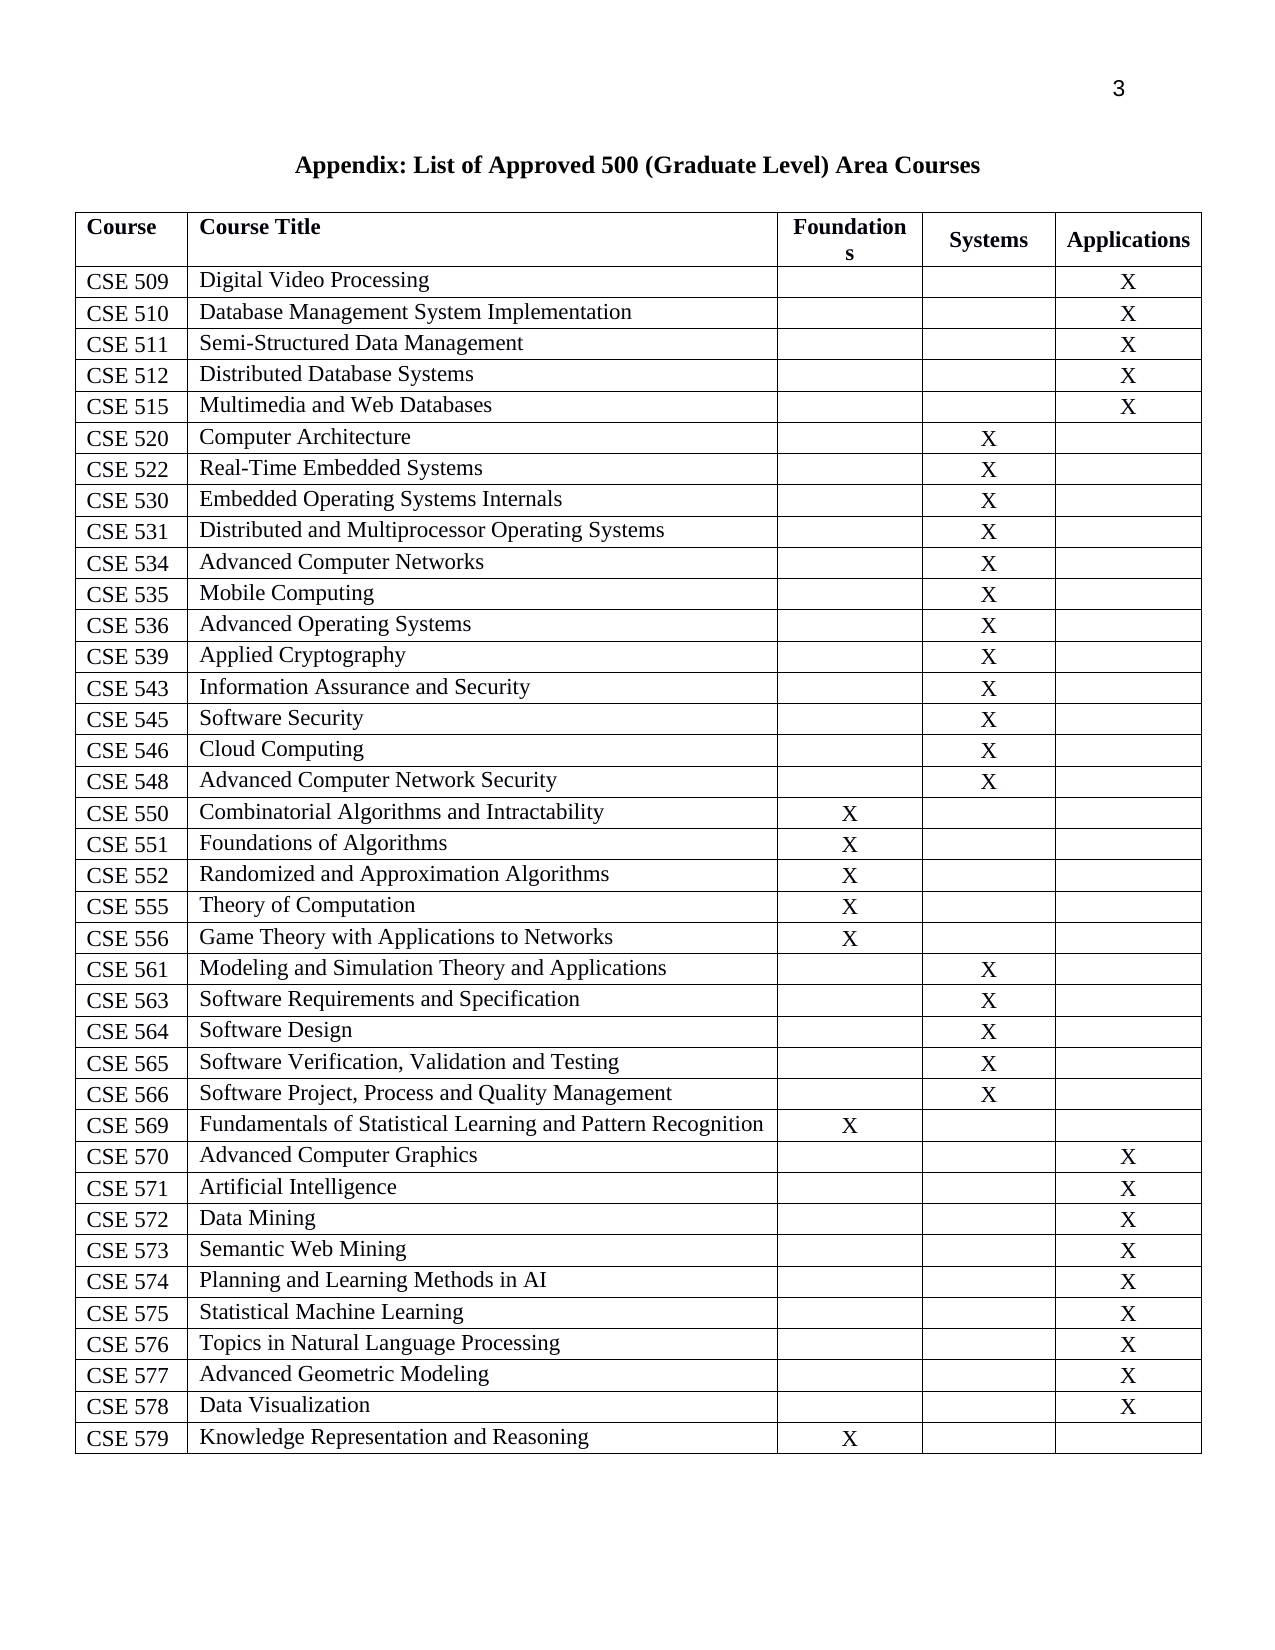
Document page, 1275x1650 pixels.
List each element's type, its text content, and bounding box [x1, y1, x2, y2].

table_cell Topics in Natural Language Processing [188, 1329, 777, 1359]
table_cell [1056, 985, 1201, 1016]
table_cell CSE 579 [76, 1423, 187, 1453]
table_cell [778, 1360, 922, 1391]
table_cell Embedded Operating Systems Internals [188, 485, 777, 516]
table_cell [923, 892, 1055, 922]
table_cell [778, 673, 922, 703]
table_cell X [778, 1110, 922, 1141]
table_cell CSE 566 [76, 1079, 187, 1109]
table_cell CSE 576 [76, 1329, 187, 1359]
table_cell Planning and Learning Methods in AI [188, 1267, 777, 1297]
table_cell Statistical Machine Learning [188, 1298, 777, 1328]
table_cell [1056, 767, 1201, 797]
table_cell [923, 298, 1055, 328]
table_cell X [1056, 298, 1201, 328]
table_cell [778, 485, 922, 516]
table_cell [1056, 1017, 1201, 1047]
table_cell X [778, 1423, 922, 1453]
table_cell CSE 548 [76, 767, 187, 797]
table_cell [778, 579, 922, 609]
table_cell X [923, 954, 1055, 984]
table_cell X [778, 923, 922, 953]
table_cell Applied Cryptography [188, 642, 777, 672]
table_cell Multimedia and Web Databases [188, 392, 777, 422]
table_cell X [923, 423, 1055, 453]
table_cell Mobile Computing [188, 579, 777, 609]
table_cell [778, 735, 922, 766]
table_cell [1056, 673, 1201, 703]
table_cell Data Mining [188, 1204, 777, 1234]
table_cell CSE 577 [76, 1360, 187, 1391]
table_cell X [1056, 329, 1201, 359]
table_cell CSE 561 [76, 954, 187, 984]
text Appendix: List of Approved 500 (Graduate Level) Area Courses [150, 150, 1125, 179]
table_cell [923, 923, 1055, 953]
table_cell CSE 565 [76, 1048, 187, 1078]
table_cell X [778, 798, 922, 828]
table_cell [1056, 485, 1201, 516]
table_cell Digital Video Processing [188, 267, 777, 297]
table_cell [778, 1235, 922, 1266]
table_cell Fundamentals of Statistical Learning and Pattern Recognition [188, 1110, 777, 1141]
table_cell X [1056, 360, 1201, 391]
table_cell CSE 512 [76, 360, 187, 391]
table_header Systems [923, 213, 1055, 266]
table_cell Foundations of Algorithms [188, 829, 777, 859]
table_cell Combinatorial Algorithms and Intractability [188, 798, 777, 828]
table_cell X [923, 1079, 1055, 1109]
table_cell CSE 550 [76, 798, 187, 828]
table_cell [1056, 642, 1201, 672]
table_cell Software Requirements and Specification [188, 985, 777, 1016]
table_cell [778, 1173, 922, 1203]
table_cell Advanced Computer Network Security [188, 767, 777, 797]
table_cell CSE 534 [76, 548, 187, 578]
table_cell [778, 985, 922, 1016]
table_cell CSE 522 [76, 454, 187, 484]
table_cell [923, 267, 1055, 297]
table_cell Distributed and Multiprocessor Operating Systems [188, 517, 777, 547]
table_cell CSE 564 [76, 1017, 187, 1047]
table_cell X [923, 673, 1055, 703]
table_cell X [1056, 1173, 1201, 1203]
table_cell [923, 1204, 1055, 1234]
table_cell CSE 569 [76, 1110, 187, 1141]
table_cell CSE 551 [76, 829, 187, 859]
table_cell [1056, 704, 1201, 734]
table_cell CSE 570 [76, 1142, 187, 1172]
table_cell X [1056, 1298, 1201, 1328]
table_cell X [923, 579, 1055, 609]
table_cell [778, 267, 922, 297]
table_cell CSE 575 [76, 1298, 187, 1328]
table_cell [1056, 548, 1201, 578]
table_cell [923, 360, 1055, 391]
table_cell [1056, 923, 1201, 953]
table_cell Software Design [188, 1017, 777, 1047]
table_cell X [923, 735, 1055, 766]
table_cell [1056, 1423, 1201, 1453]
table_cell Theory of Computation [188, 892, 777, 922]
table_cell [1056, 860, 1201, 891]
table_cell [778, 1267, 922, 1297]
table_cell Computer Architecture [188, 423, 777, 453]
table_cell CSE 574 [76, 1267, 187, 1297]
table_cell [1056, 579, 1201, 609]
table_cell CSE 536 [76, 610, 187, 641]
table_cell Real-Time Embedded Systems [188, 454, 777, 484]
table_cell CSE 555 [76, 892, 187, 922]
table_cell Software Security [188, 704, 777, 734]
table_cell X [1056, 392, 1201, 422]
table_cell [1056, 892, 1201, 922]
table_cell Information Assurance and Security [188, 673, 777, 703]
table_cell CSE 535 [76, 579, 187, 609]
table_cell [778, 704, 922, 734]
table_cell [923, 1110, 1055, 1141]
table_cell [923, 829, 1055, 859]
table_cell [923, 1329, 1055, 1359]
table_cell CSE 578 [76, 1392, 187, 1422]
table_cell X [1056, 1235, 1201, 1266]
table_cell CSE 571 [76, 1173, 187, 1203]
table_cell Data Visualization [188, 1392, 777, 1422]
table_cell Modeling and Simulation Theory and Applications [188, 954, 777, 984]
table_cell [778, 1298, 922, 1328]
table_cell X [923, 642, 1055, 672]
table_cell [778, 610, 922, 641]
table_cell CSE 546 [76, 735, 187, 766]
table_cell [778, 954, 922, 984]
table_cell X [923, 985, 1055, 1016]
table_cell [1056, 735, 1201, 766]
table_cell [778, 1017, 922, 1047]
table_cell CSE 572 [76, 1204, 187, 1234]
table_cell [778, 1079, 922, 1109]
table_cell [1056, 1079, 1201, 1109]
table_cell CSE 543 [76, 673, 187, 703]
table_cell X [1056, 1329, 1201, 1359]
table_cell [778, 548, 922, 578]
table_cell [923, 798, 1055, 828]
table_cell [1056, 798, 1201, 828]
table_cell X [923, 610, 1055, 641]
table_cell [1056, 1048, 1201, 1078]
table_cell Knowledge Representation and Reasoning [188, 1423, 777, 1453]
table_cell [923, 1267, 1055, 1297]
table_cell CSE 510 [76, 298, 187, 328]
table_cell X [923, 548, 1055, 578]
table_cell Semantic Web Mining [188, 1235, 777, 1266]
table_cell Database Management System Implementation [188, 298, 777, 328]
table_cell Game Theory with Applications to Networks [188, 923, 777, 953]
table_cell X [1056, 267, 1201, 297]
table_cell CSE 552 [76, 860, 187, 891]
table_cell [778, 423, 922, 453]
table_cell [1056, 423, 1201, 453]
table_cell CSE 515 [76, 392, 187, 422]
table_cell [1056, 954, 1201, 984]
table_cell [778, 454, 922, 484]
table_cell Distributed Database Systems [188, 360, 777, 391]
table_cell X [1056, 1360, 1201, 1391]
table_cell [923, 1392, 1055, 1422]
table_cell CSE 520 [76, 423, 187, 453]
table_cell Cloud Computing [188, 735, 777, 766]
table_cell [778, 329, 922, 359]
table_cell [778, 298, 922, 328]
table_cell CSE 556 [76, 923, 187, 953]
table_cell X [778, 860, 922, 891]
table_cell [778, 1204, 922, 1234]
table_cell [778, 360, 922, 391]
table_cell [1056, 454, 1201, 484]
table_cell Software Project, Process and Quality Management [188, 1079, 777, 1109]
table_cell X [923, 1048, 1055, 1078]
table_cell [1056, 610, 1201, 641]
table_cell [923, 1235, 1055, 1266]
table_cell Advanced Geometric Modeling [188, 1360, 777, 1391]
table_cell Advanced Computer Graphics [188, 1142, 777, 1172]
table_cell X [923, 454, 1055, 484]
table_cell [778, 642, 922, 672]
table_cell Semi-Structured Data Management [188, 329, 777, 359]
table_cell [923, 392, 1055, 422]
table_cell CSE 511 [76, 329, 187, 359]
table_header Applications [1056, 213, 1201, 266]
table_cell Advanced Operating Systems [188, 610, 777, 641]
table_cell CSE 563 [76, 985, 187, 1016]
table_cell Software Verification, Validation and Testing [188, 1048, 777, 1078]
table_cell X [1056, 1392, 1201, 1422]
table_cell X [923, 485, 1055, 516]
table_header Course [76, 213, 187, 266]
table_cell CSE 531 [76, 517, 187, 547]
table_cell [778, 1392, 922, 1422]
table_cell [778, 517, 922, 547]
table_cell X [923, 704, 1055, 734]
table_cell [778, 1142, 922, 1172]
table_cell [923, 1142, 1055, 1172]
table_cell Advanced Computer Networks [188, 548, 777, 578]
table_cell [1056, 829, 1201, 859]
table_cell [778, 1048, 922, 1078]
table_cell [1056, 517, 1201, 547]
table_cell CSE 530 [76, 485, 187, 516]
table_cell X [923, 517, 1055, 547]
table_cell Artificial Intelligence [188, 1173, 777, 1203]
table_cell X [1056, 1142, 1201, 1172]
table_cell [778, 1329, 922, 1359]
table_cell Randomized and Approximation Algorithms [188, 860, 777, 891]
table_cell [778, 767, 922, 797]
table_cell X [1056, 1267, 1201, 1297]
table_header Course Title [188, 213, 777, 266]
table_cell CSE 509 [76, 267, 187, 297]
table_cell [923, 1298, 1055, 1328]
table_cell X [923, 767, 1055, 797]
table_cell CSE 573 [76, 1235, 187, 1266]
table_cell [923, 329, 1055, 359]
table_cell [923, 1360, 1055, 1391]
table_cell CSE 545 [76, 704, 187, 734]
table_cell X [923, 1017, 1055, 1047]
table_cell CSE 539 [76, 642, 187, 672]
table_cell [1056, 1110, 1201, 1141]
table_header Foundations [778, 213, 922, 266]
table_cell [778, 392, 922, 422]
table_cell [923, 860, 1055, 891]
table_cell X [778, 829, 922, 859]
table_cell X [778, 892, 922, 922]
table_cell [923, 1423, 1055, 1453]
table_cell X [1056, 1204, 1201, 1234]
table_cell [923, 1173, 1055, 1203]
